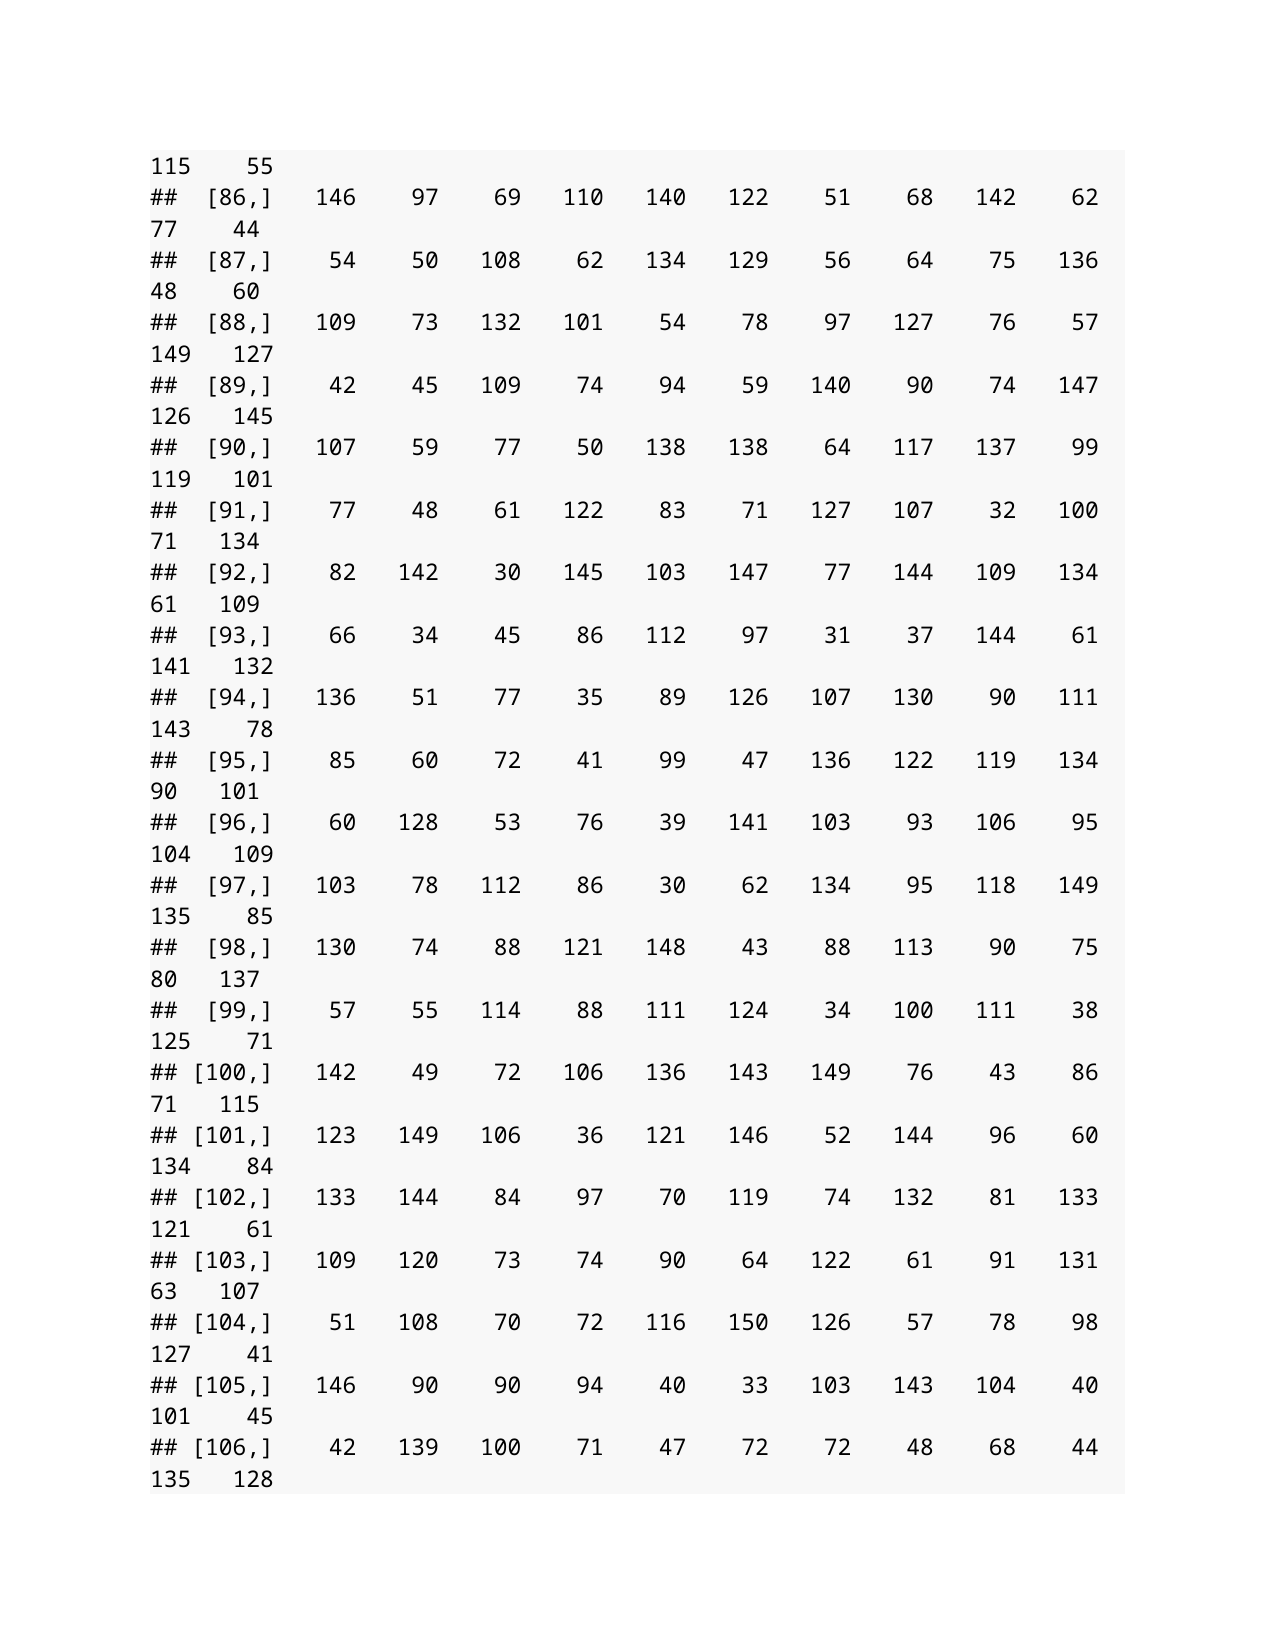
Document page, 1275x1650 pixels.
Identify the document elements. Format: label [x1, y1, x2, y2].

text [150, 150, 1125, 1494]
